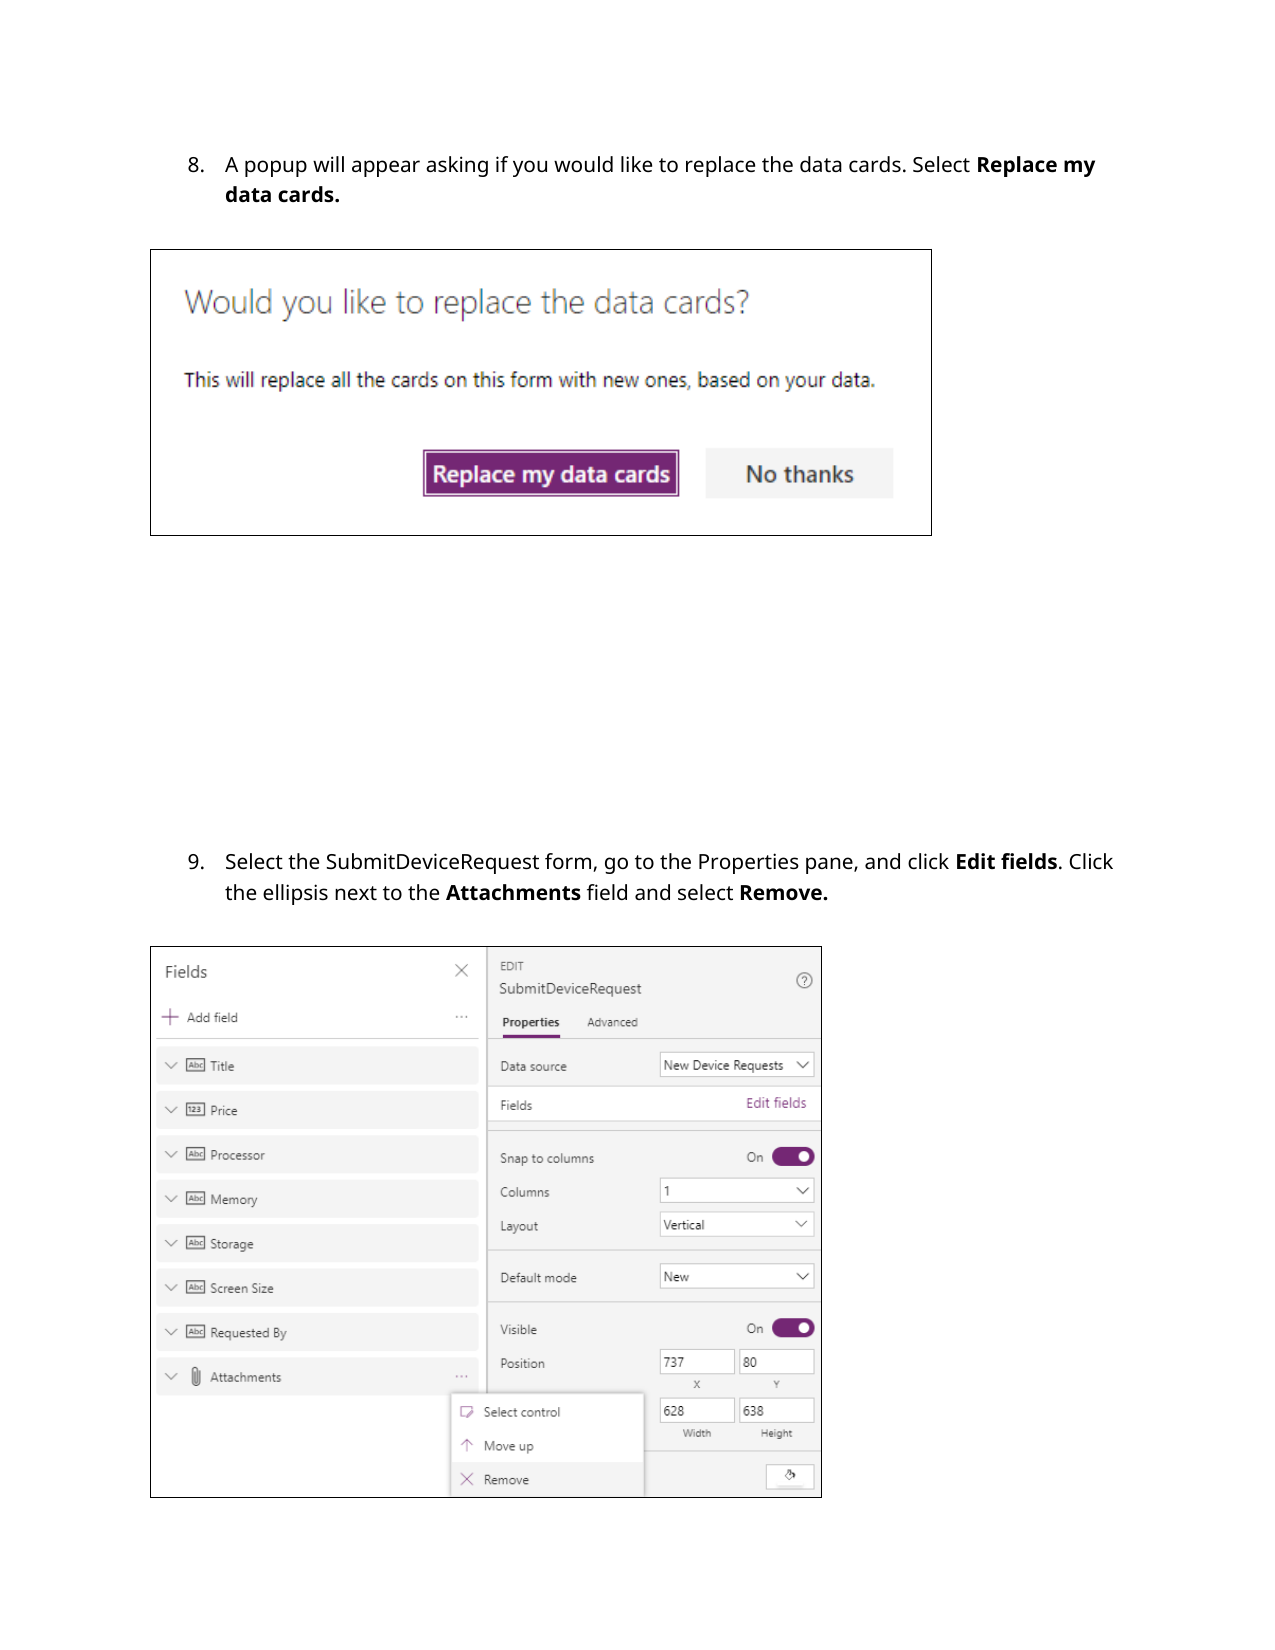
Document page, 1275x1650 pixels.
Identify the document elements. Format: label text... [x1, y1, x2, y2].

picture [151, 947, 821, 1497]
picture [151, 250, 931, 535]
list Select the SubmitDeviceRequest form, go to the Properties pane, and click Edit fields. Click the ellipsis next to the Attachments field and select Remove. [187, 847, 1125, 906]
list A popup will appear asking if you would like to replace the data cards. Select Replace my data cards. [187, 150, 1125, 209]
